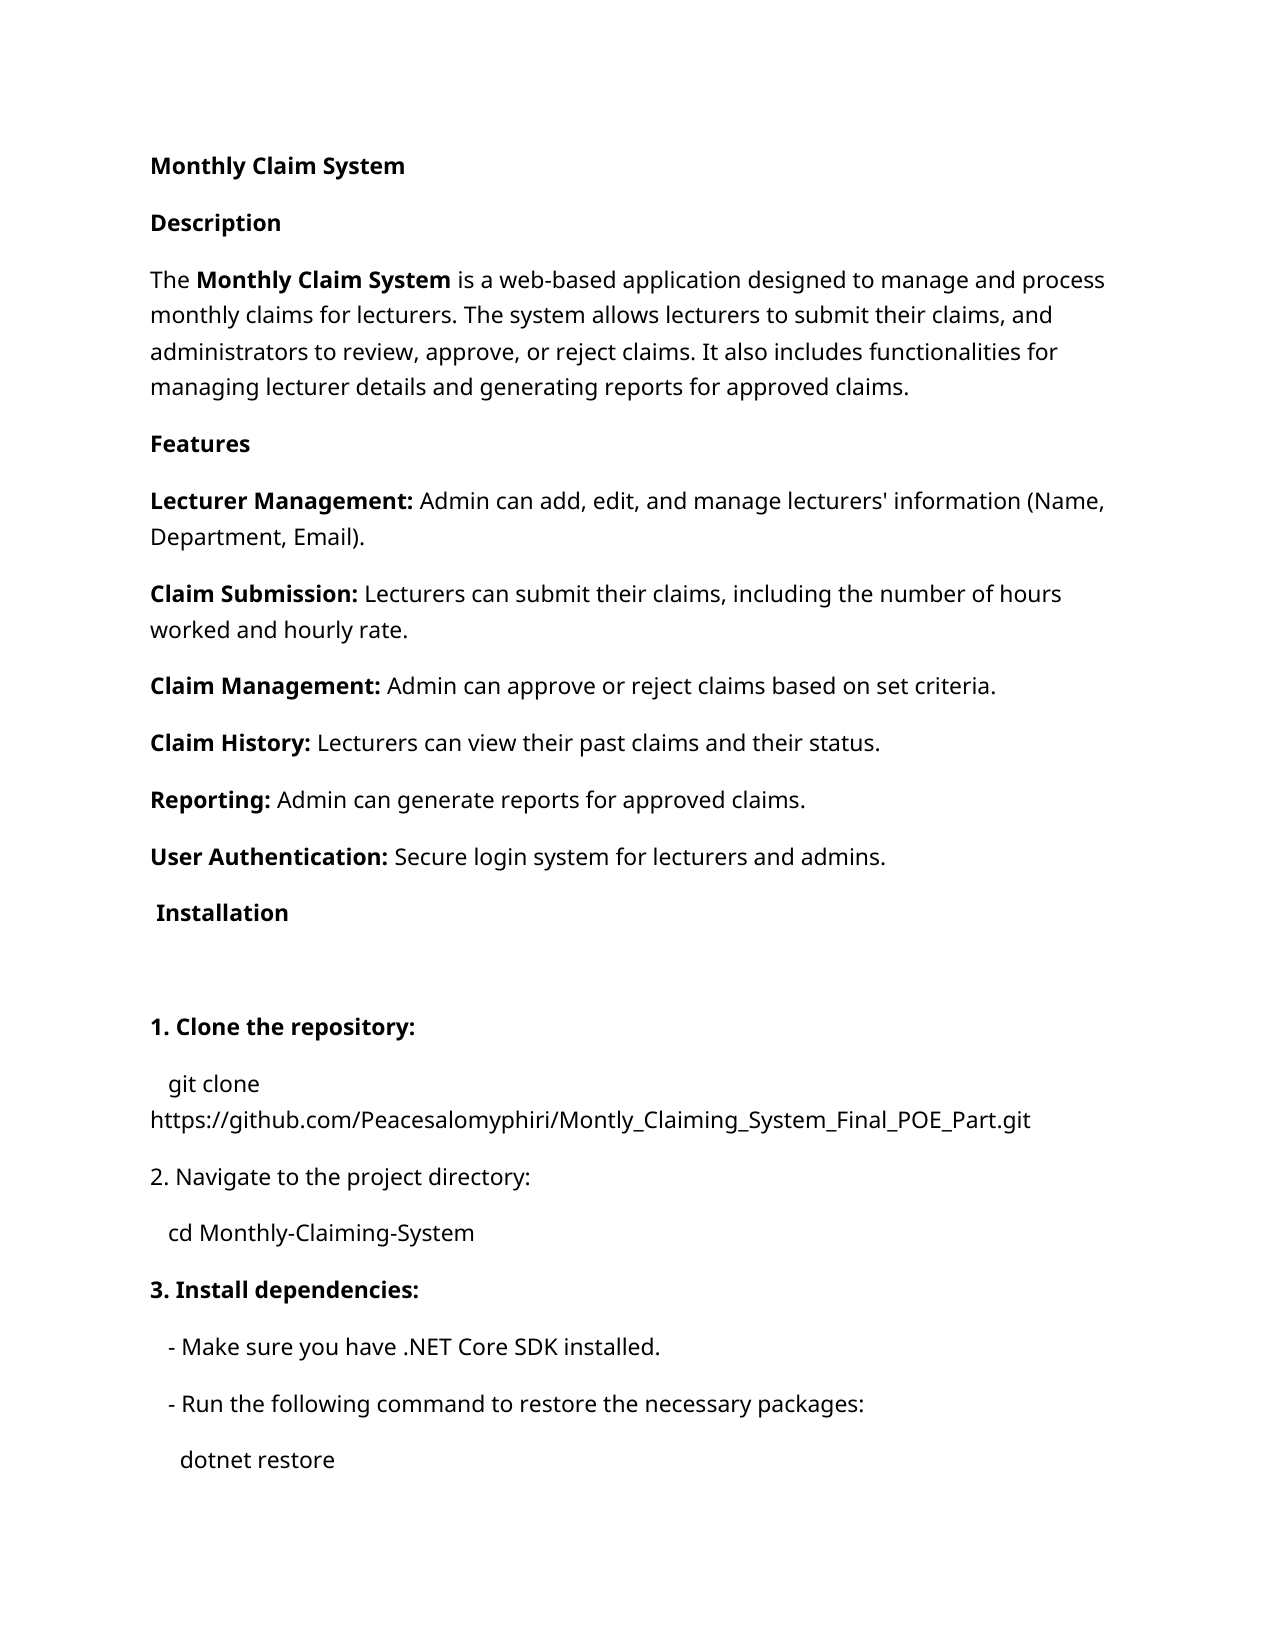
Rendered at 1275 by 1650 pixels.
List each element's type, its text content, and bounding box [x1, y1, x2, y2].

text Claim Submission: Lecturers can submit their claims, including the number of hours worked and hourly rate. [150, 578, 1125, 645]
text 1. Clone the repository: [150, 1011, 1125, 1042]
text The Monthly Claim System is a web-based application designed to manage and process monthly claims for lecturers. The system allows lecturers to submit their claims, and administrators to review, approve, or reject claims. It also includes functionalities for managing lecturer details and generating reports for approved claims. [150, 263, 1125, 403]
text Features [150, 428, 1125, 459]
text dotnet restore [150, 1444, 1125, 1476]
text Lecturer Management: Admin can add, edit, and manage lecturers' information (Name, Department, Email). [150, 485, 1125, 552]
text Monthly Claim System [150, 150, 1125, 181]
text Claim Management: Admin can approve or reject claims based on set criteria. [150, 670, 1125, 702]
text - Make sure you have .NET Core SDK installed. [150, 1331, 1125, 1362]
text 3. Install dependencies: [150, 1274, 1125, 1305]
text Installation [150, 897, 1125, 929]
text cd Monthly-Claiming-System [150, 1217, 1125, 1248]
text 2. Navigate to the project directory: [150, 1160, 1125, 1192]
text User Authentication: Secure login system for lecturers and admins. [150, 841, 1125, 872]
text git clone https://github.com/Peacesalomyphiri/Montly_Claiming_System_Final_POE_Part.git [150, 1068, 1125, 1135]
text Description [150, 207, 1125, 238]
text Reporting: Admin can generate reports for approved claims. [150, 784, 1125, 815]
text - Run the following command to restore the necessary packages: [150, 1387, 1125, 1419]
text Claim History: Lecturers can view their past claims and their status. [150, 727, 1125, 758]
